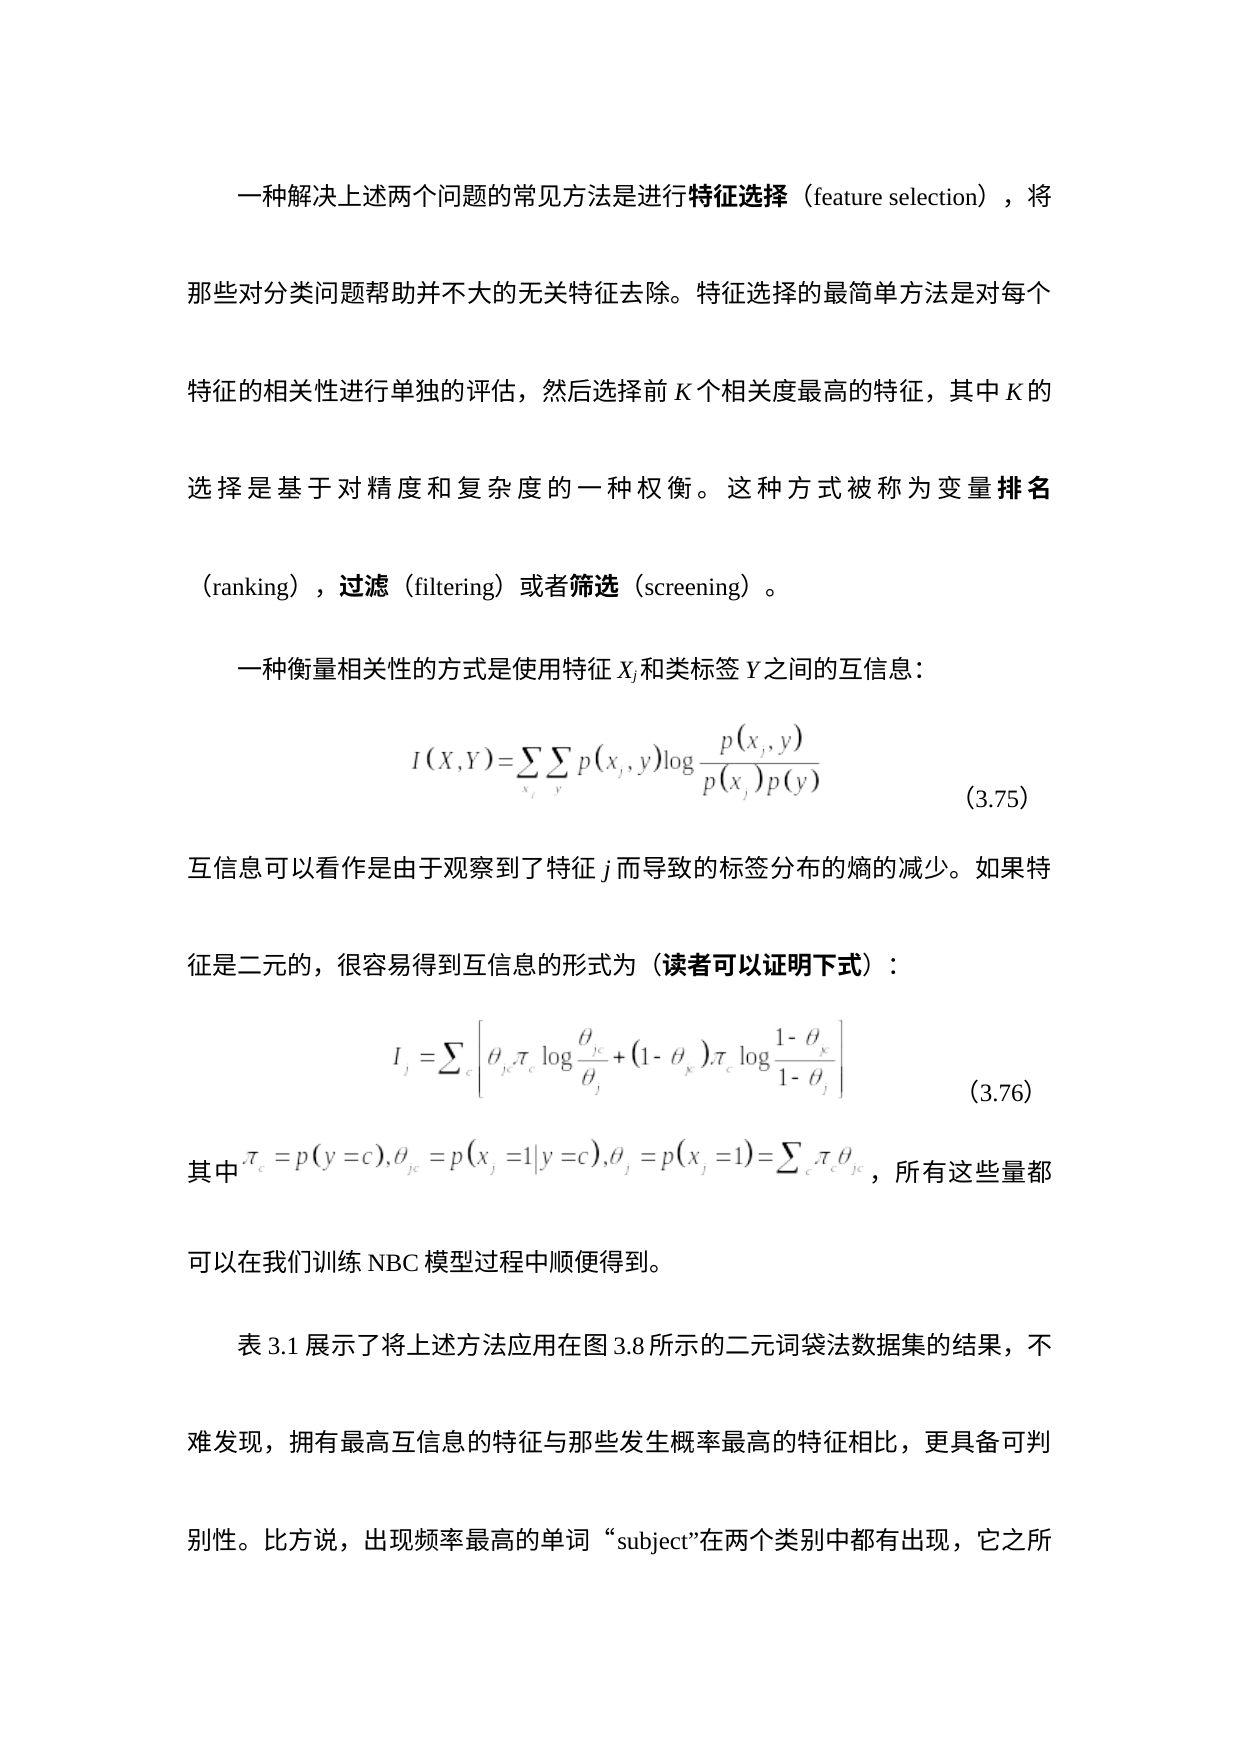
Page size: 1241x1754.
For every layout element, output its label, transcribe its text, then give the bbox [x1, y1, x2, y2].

text 互信息可以看作是由于观察到了特征j而导致的标签分布的熵的减少。如果特征是二元的，很容易得到互信息的形式为（读者可以证明下式）： [187, 834, 1053, 996]
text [187, 1311, 1053, 1571]
text （3.76） [187, 1014, 1053, 1112]
text （3.75） [187, 718, 1053, 816]
text 一种解决上述两个问题的常见方法是进行特征选择（feature selection），将那些对分类问题帮助并不大的无关特征去除。特征选择的最简单方法是对每个特征的相关性进行单独的评估，然后选择前K个相关度最高的特征，其中K的选择是基于对精度和复杂度的一种权衡。这种方式被称为变量排名（ranking），过滤（filtering）或者筛选（screening）。 [187, 162, 1053, 617]
text 一种衡量相关性的方式是使用特征Xj和类标签Y之间的互信息： [187, 635, 1053, 700]
text 其中，所有这些量都可以在我们训练NBC模型过程中顺便得到。 [187, 1130, 1053, 1293]
